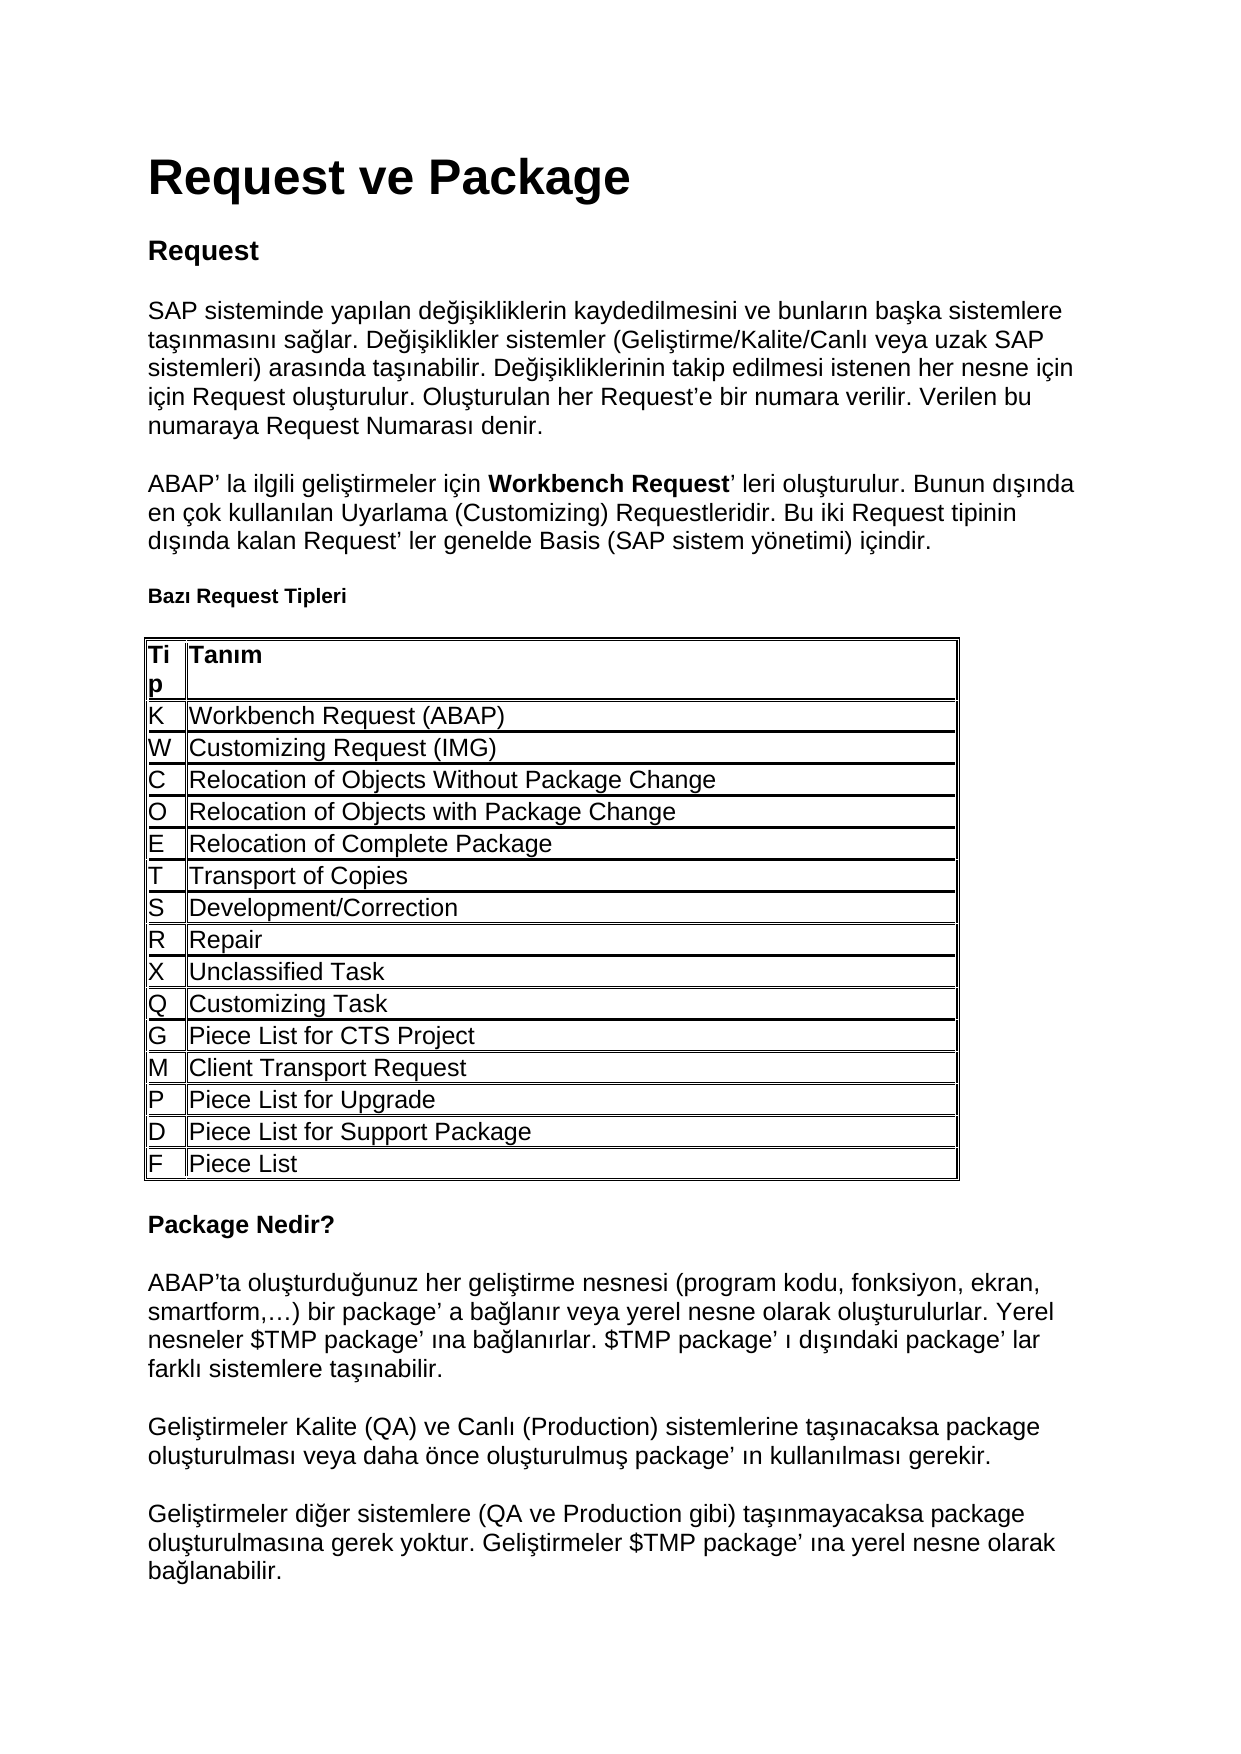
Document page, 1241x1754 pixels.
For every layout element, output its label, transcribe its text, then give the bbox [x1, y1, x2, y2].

text ABAP’ta oluşturduğunuz her geliştirme nesnesi (program kodu, fonksiyon, ekran, smartform,…) bir package’ a bağlanır veya yerel nesne olarak oluşturulurlar. Yerel nesneler $TMP package’ ına bağlanırlar. $TMP package’ ı dışındaki package’ lar farklı sistemlere taşınabilir. [148, 1268, 1093, 1383]
table_cell C [147, 762, 185, 794]
table_header Tip [147, 641, 186, 698]
table_cell Piece List for CTS Project [188, 1018, 958, 1050]
text SAP sisteminde yapılan değişikliklerin kaydedilmesini ve bunların başka sistemlere taşınmasını sağlar. Değişiklikler sistemler (Geliştirme/Kalite/Canlı veya uzak SAP sistemleri) arasında taşınabilir. Değişikliklerinin takip edilmesi istenen her nesne için için Request oluşturulur. Oluşturulan her Request’e bir numara verilir. Verilen bu numaraya Request Numarası denir. [148, 296, 1093, 439]
table_cell X [147, 954, 185, 986]
table_cell Customizing Request (IMG) [188, 730, 956, 762]
text Request ve Package [148, 148, 1093, 205]
table_cell Workbench Request (ABAP) [188, 698, 957, 730]
table_cell P [145, 1082, 186, 1114]
table_cell Customizing Task [186, 986, 958, 1018]
table_cell F [145, 1146, 186, 1178]
table_cell W [147, 730, 185, 762]
text Geliştirmeler Kalite (QA) ve Canlı (Production) sistemlerine taşınacaksa package oluşturulması veya daha önce oluşturulmuş package’ ın kullanılması gerekir. [148, 1412, 1093, 1470]
table_cell Client Transport Request [186, 1050, 958, 1082]
table_cell Transport of Copies [188, 858, 958, 890]
table_cell O [147, 794, 185, 826]
table_cell E [147, 826, 185, 858]
table_cell Relocation of Complete Package [188, 826, 956, 858]
table_header Tanım [186, 641, 956, 698]
table_cell Repair [186, 922, 958, 954]
table_cell D [145, 1114, 186, 1146]
text ABAP’ la ilgili geliştirmeler için Workbench Request’ leri oluşturulur. Bunun dışında en çok kullanılan Uyarlama (Customizing) Requestleridir. Bu iki Request tipinin dışında kalan Request’ ler genelde Basis (SAP sistem yönetimi) içindir. [148, 469, 1093, 555]
table_cell K [147, 698, 185, 730]
text Bazı Request Tipleri [148, 584, 1093, 608]
text Geliştirmeler diğer sistemlere (QA ve Production gibi) taşınmayacaksa package oluşturulmasına gerek yoktur. Geliştirmeler $TMP package’ ına yerel nesne olarak bağlanabilir. [148, 1499, 1093, 1585]
table_cell Q [145, 986, 186, 1018]
table_cell R [145, 922, 186, 954]
table_cell M [145, 1050, 186, 1082]
table_cell Piece List for Support Package [186, 1114, 958, 1146]
table_cell G [145, 1018, 185, 1050]
table_cell Relocation of Objects Without Package Change [188, 762, 956, 794]
table_cell T [145, 858, 185, 890]
table_cell Development/Correction [188, 890, 956, 922]
table_cell Piece List for Upgrade [186, 1082, 958, 1114]
text Request [148, 234, 1093, 267]
text Package Nedir? [148, 1210, 1093, 1239]
table_cell Unclassified Task [188, 954, 956, 986]
table_cell Piece List [186, 1146, 958, 1178]
table_cell Relocation of Objects with Package Change [188, 794, 956, 826]
table_cell S [147, 890, 185, 922]
